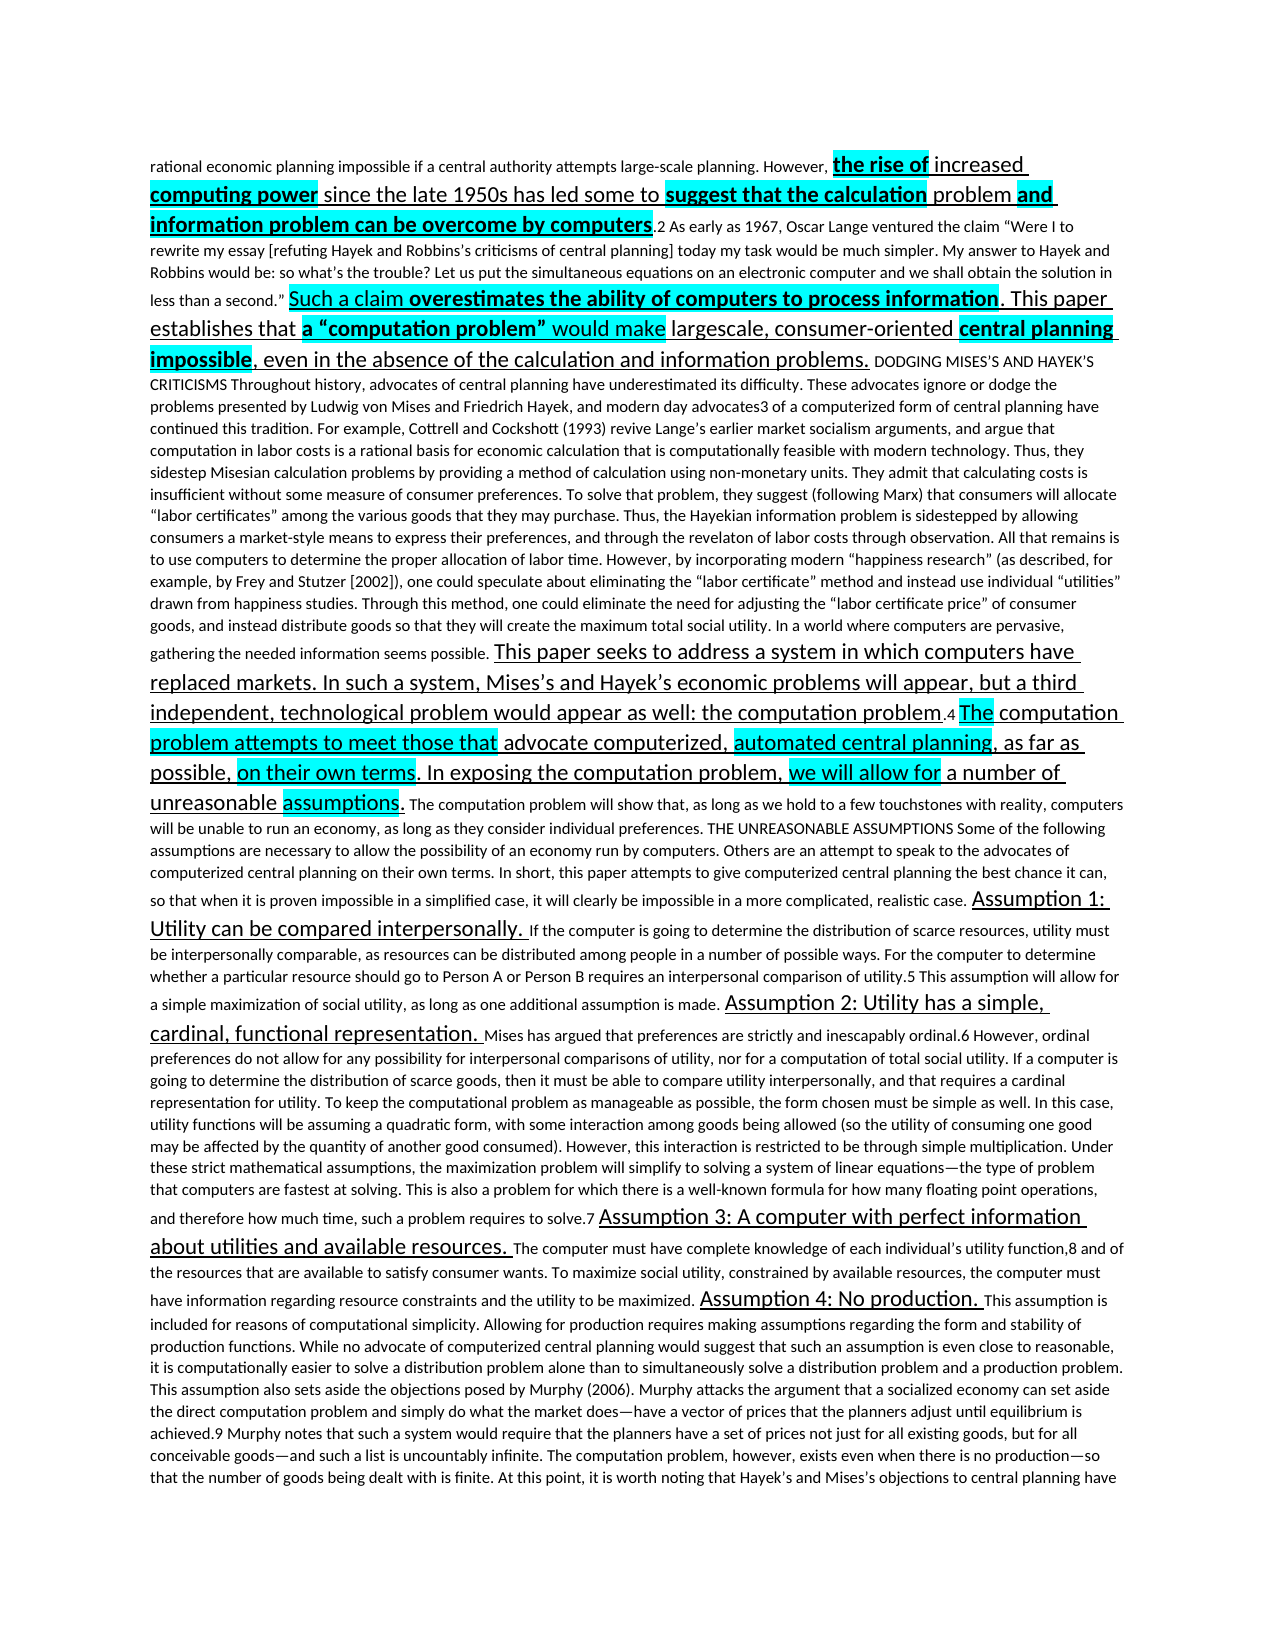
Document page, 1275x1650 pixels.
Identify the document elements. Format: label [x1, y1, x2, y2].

text [150, 150, 1125, 1487]
